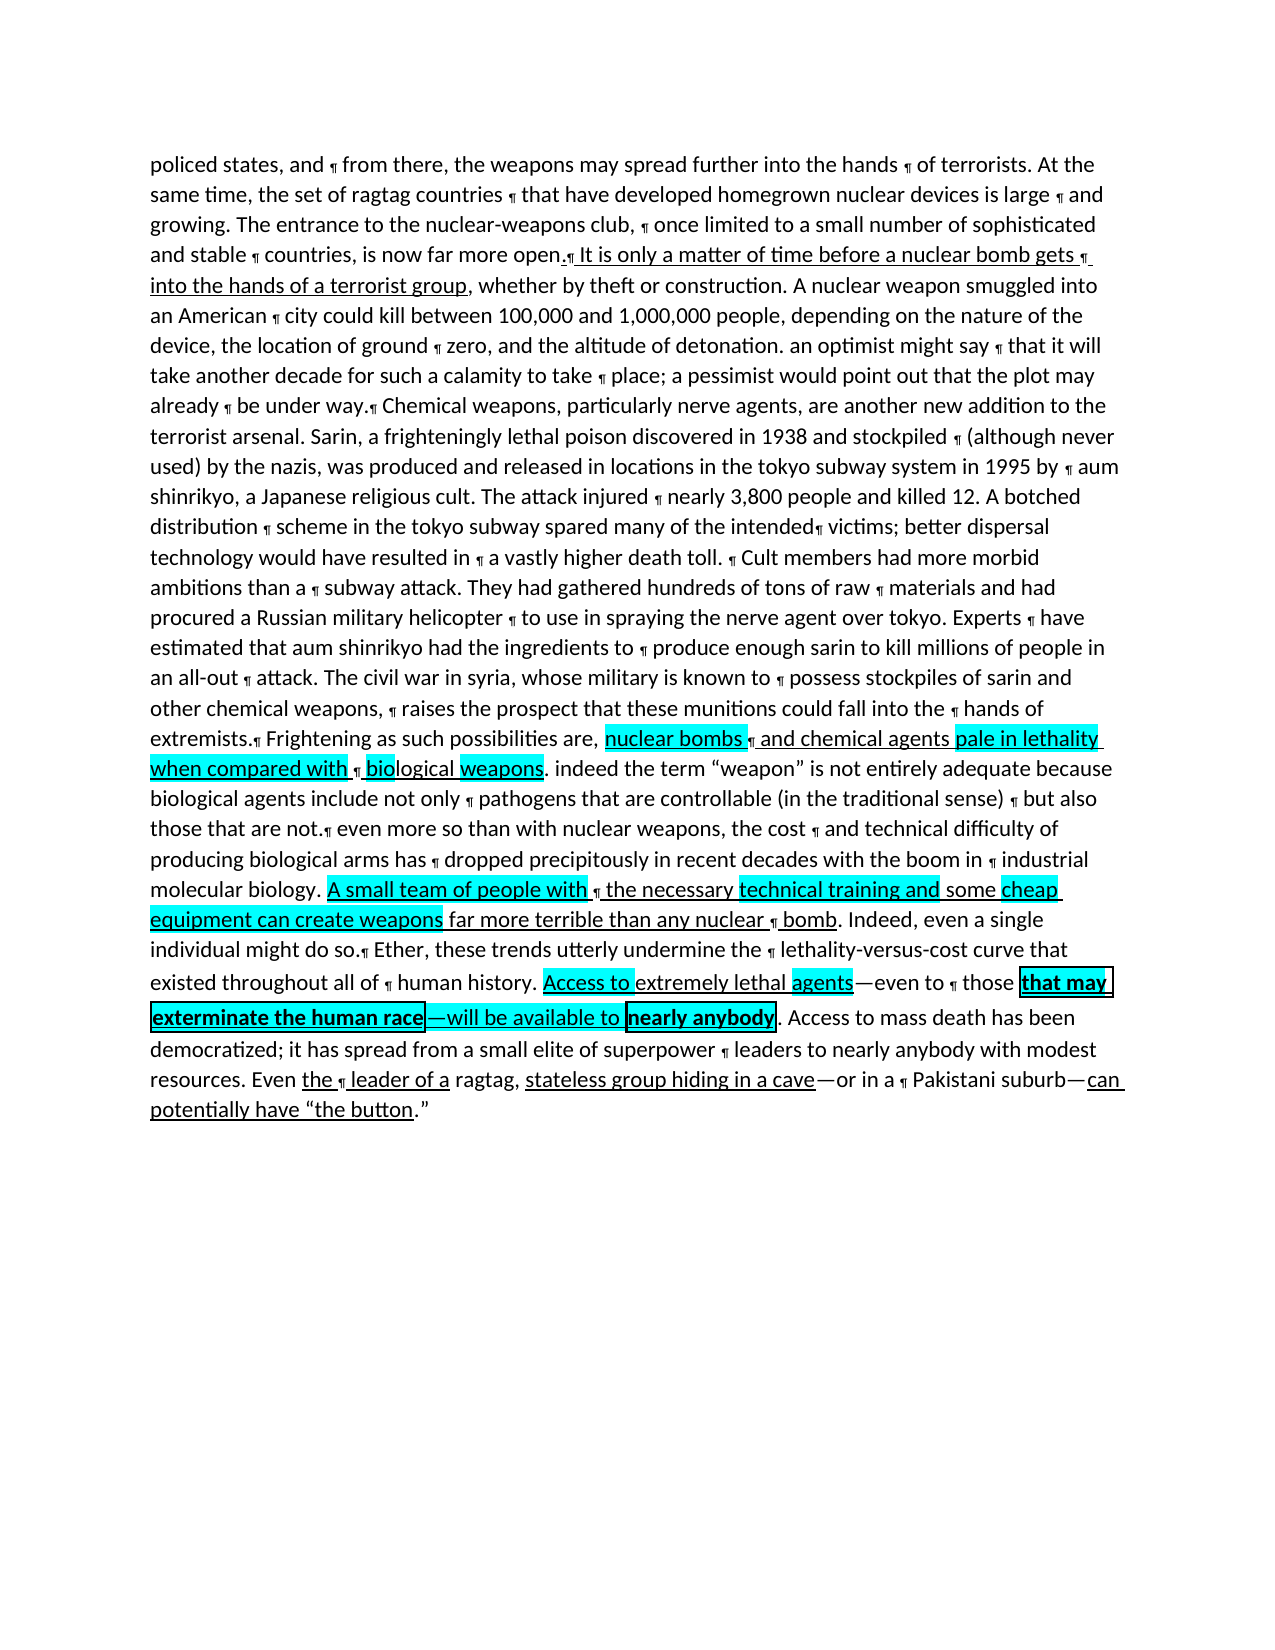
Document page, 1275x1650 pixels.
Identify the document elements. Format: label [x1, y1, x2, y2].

text [150, 150, 1125, 1123]
